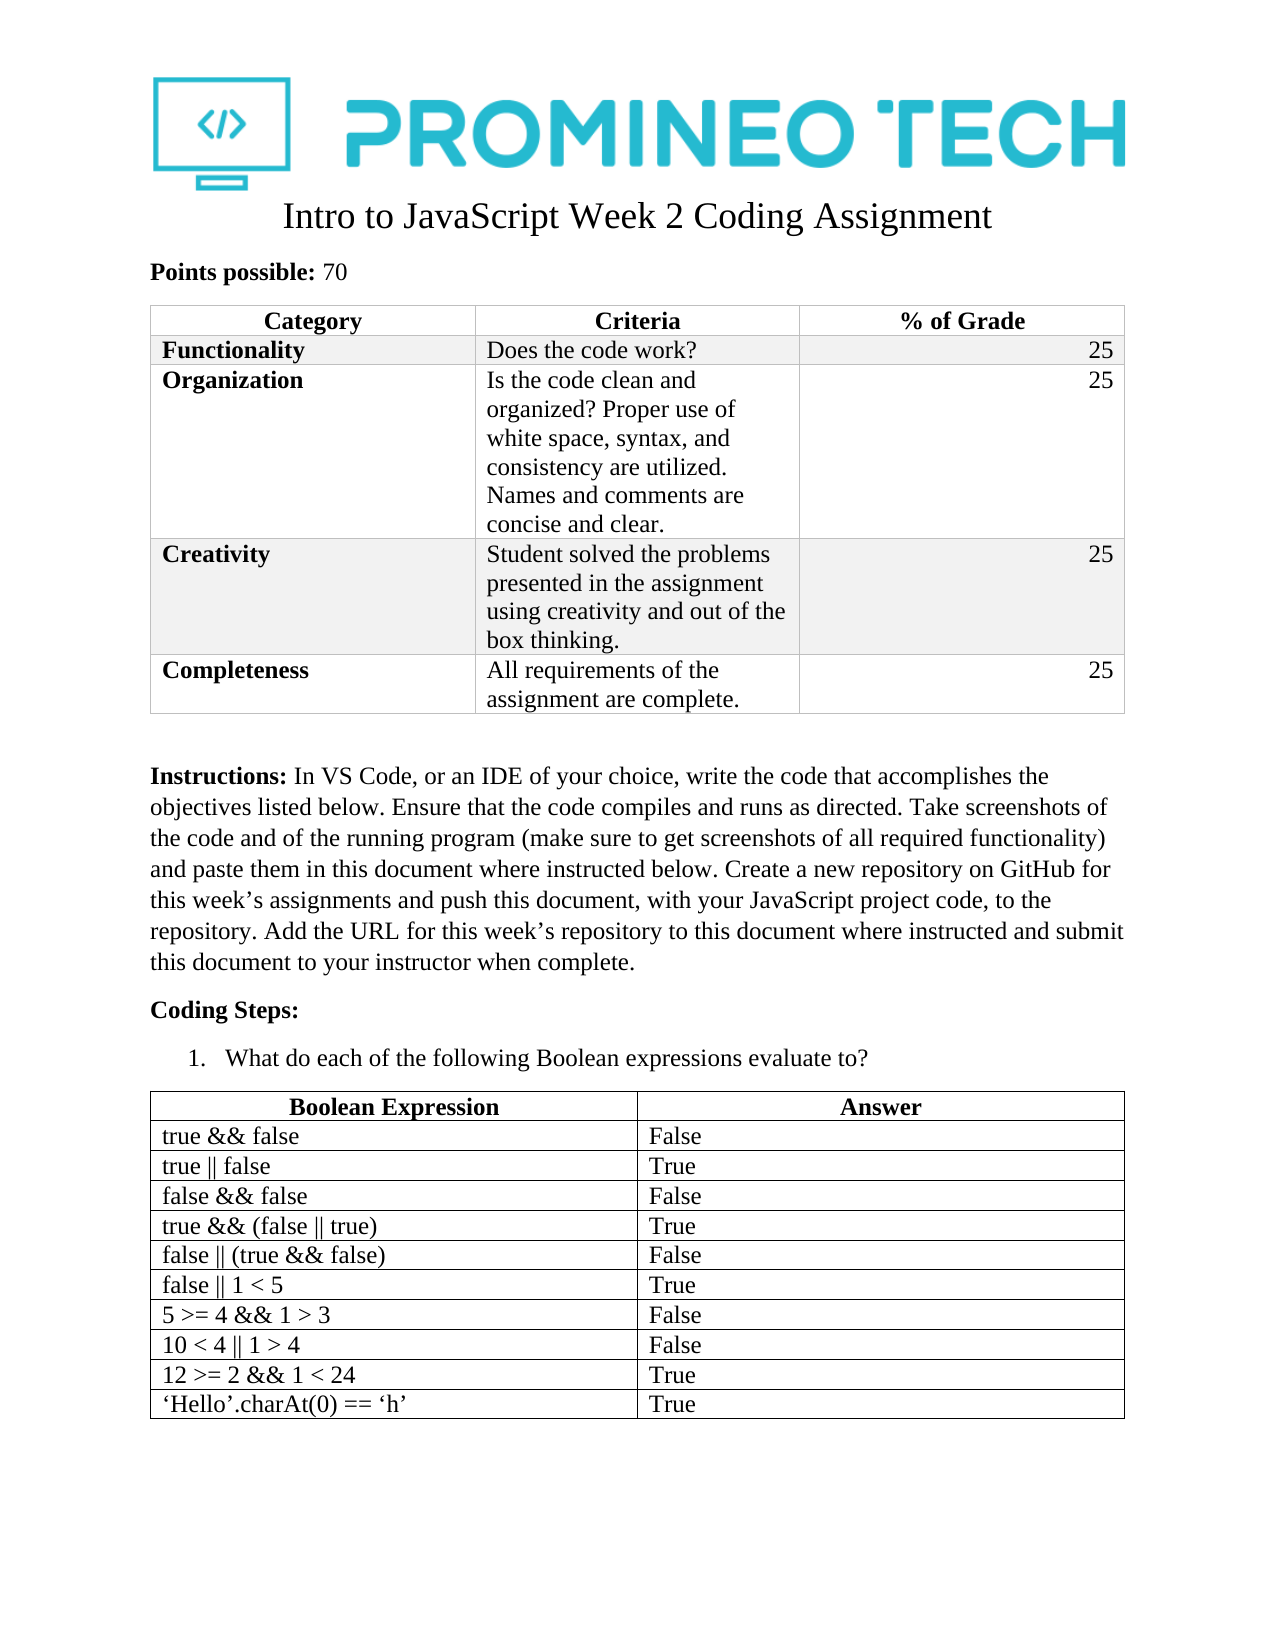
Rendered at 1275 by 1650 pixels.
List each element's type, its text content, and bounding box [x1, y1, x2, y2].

table_cell False [638, 1121, 1124, 1150]
table_cell False [638, 1241, 1124, 1269]
table_cell Student solved the problems presented in the assignment using creativity and out of the box thinking. [476, 539, 799, 654]
table_cell Creativity [151, 539, 475, 654]
table_cell True [638, 1360, 1124, 1388]
table_cell false || 1 < 5 [151, 1270, 637, 1299]
table_cell 25 [800, 539, 1124, 654]
table_header Answer [638, 1092, 1124, 1120]
table_cell Is the code clean and organized? Proper use of white space, syntax, and consistency are utilized. Names and comments are concise and clear. [476, 365, 799, 538]
table_cell False [638, 1300, 1124, 1329]
table_cell true && false [151, 1121, 637, 1150]
table_header Category [151, 306, 475, 334]
list What do each of the following Boolean expressions evaluate to? [187, 1043, 1125, 1072]
table_header % of Grade [800, 306, 1124, 334]
table_cell True [638, 1390, 1124, 1418]
table_cell Functionality [151, 336, 475, 364]
picture [150, 75, 1125, 194]
table_header Boolean Expression [151, 1092, 637, 1120]
table_cell False [638, 1330, 1124, 1359]
text Instructions: In VS Code, or an IDE of your choice, write the code that accomplishes the objectives listed below. Ensure that the code compiles and runs as directed. Take screenshots of the code and of the running program (make sure to get screenshots of all required functionality) and paste them in this document where instructed below. Create a new repository on GitHub for this week’s assignments and push this document, with your JavaScript project code, to the repository. Add the URL for this week’s repository to this document where instructed and submit this document to your instructor when complete. [150, 761, 1125, 976]
table_cell Organization [151, 365, 475, 538]
text Coding Steps: [150, 995, 1125, 1024]
table_cell false || (true && false) [151, 1241, 637, 1269]
table_cell 25 [800, 365, 1124, 538]
table_cell All requirements of the assignment are complete. [476, 655, 799, 712]
table_cell 10 < 4 || 1 > 4 [151, 1330, 637, 1359]
table_cell True [638, 1151, 1124, 1180]
table_cell 5 >= 4 && 1 > 3 [151, 1300, 637, 1329]
table_cell False [638, 1181, 1124, 1210]
table_cell true && (false || true) [151, 1211, 637, 1239]
table_cell Does the code work? [476, 336, 799, 364]
table_cell ‘Hello’.charAt(0) == ‘h’ [151, 1390, 637, 1418]
table_cell 25 [800, 336, 1124, 364]
table_cell True [638, 1270, 1124, 1299]
table_cell true || false [151, 1151, 637, 1180]
table_cell 25 [800, 655, 1124, 712]
text Points possible: 70 [150, 257, 1125, 286]
table_cell false && false [151, 1181, 637, 1210]
table_header Criteria [476, 306, 799, 334]
text Intro to JavaScript Week 2 Coding Assignment [150, 194, 1125, 237]
table_cell Completeness [151, 655, 475, 712]
table_cell True [638, 1211, 1124, 1239]
table_cell 12 >= 2 && 1 < 24 [151, 1360, 637, 1388]
